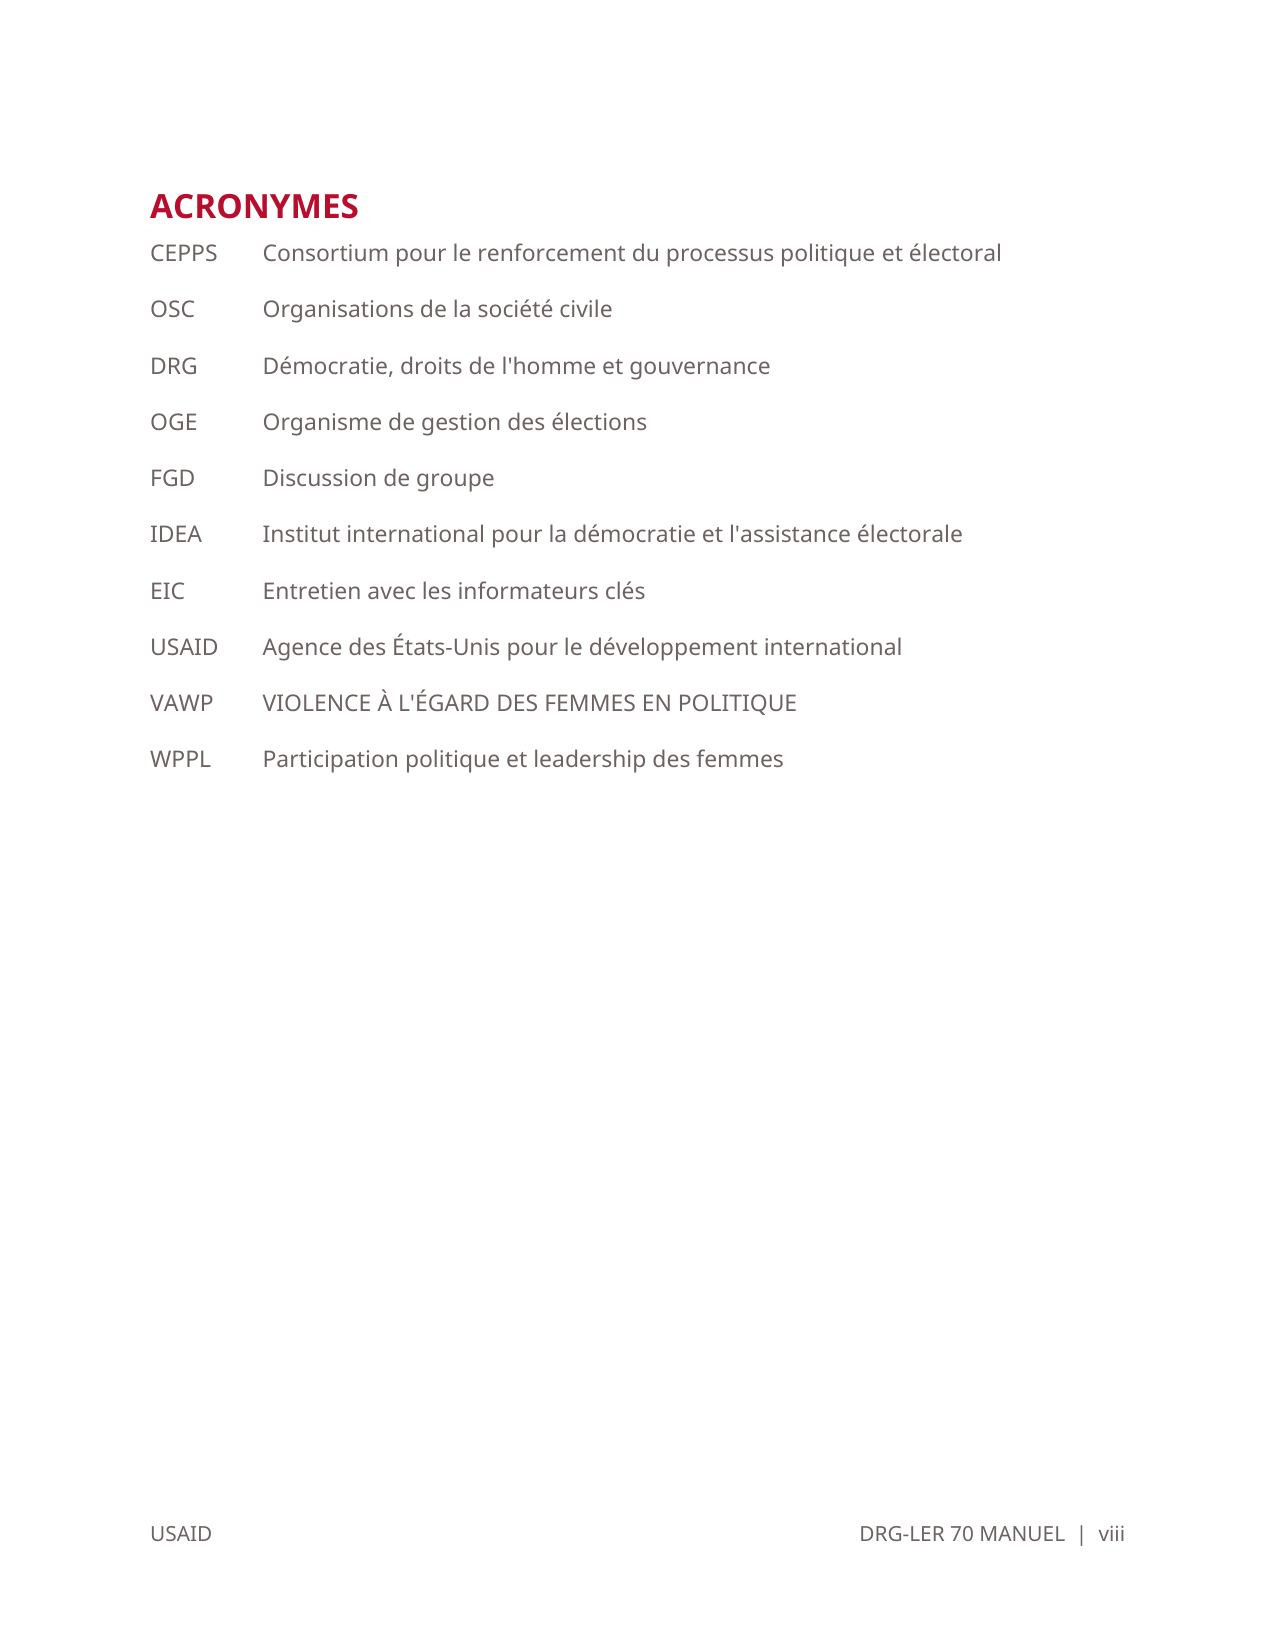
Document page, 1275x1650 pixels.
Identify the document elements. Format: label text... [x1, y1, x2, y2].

text IDEA Institut international pour la démocratie et l'assistance électorale [150, 518, 1123, 549]
text DRG Démocratie, droits de l'homme et gouvernance [150, 349, 1123, 381]
text USAID Agence des États-Unis pour le développement international [150, 631, 1123, 662]
text EIC Entretien avec les informateurs clés [150, 574, 1123, 606]
text VAWP VIOLENCE À L'ÉGARD DES FEMMES EN POLITIQUE [150, 687, 1123, 718]
text CEPPS Consortium pour le renforcement du processus politique et électoral [150, 237, 1123, 268]
text OGE Organisme de gestion des élections [150, 406, 1123, 437]
text OSC Organisations de la société civile [150, 293, 1123, 324]
text FGD Discussion de groupe [150, 462, 1123, 493]
subtitle ACRONYMES [150, 183, 1125, 229]
text WPPL Participation politique et leadership des femmes [150, 743, 1123, 774]
